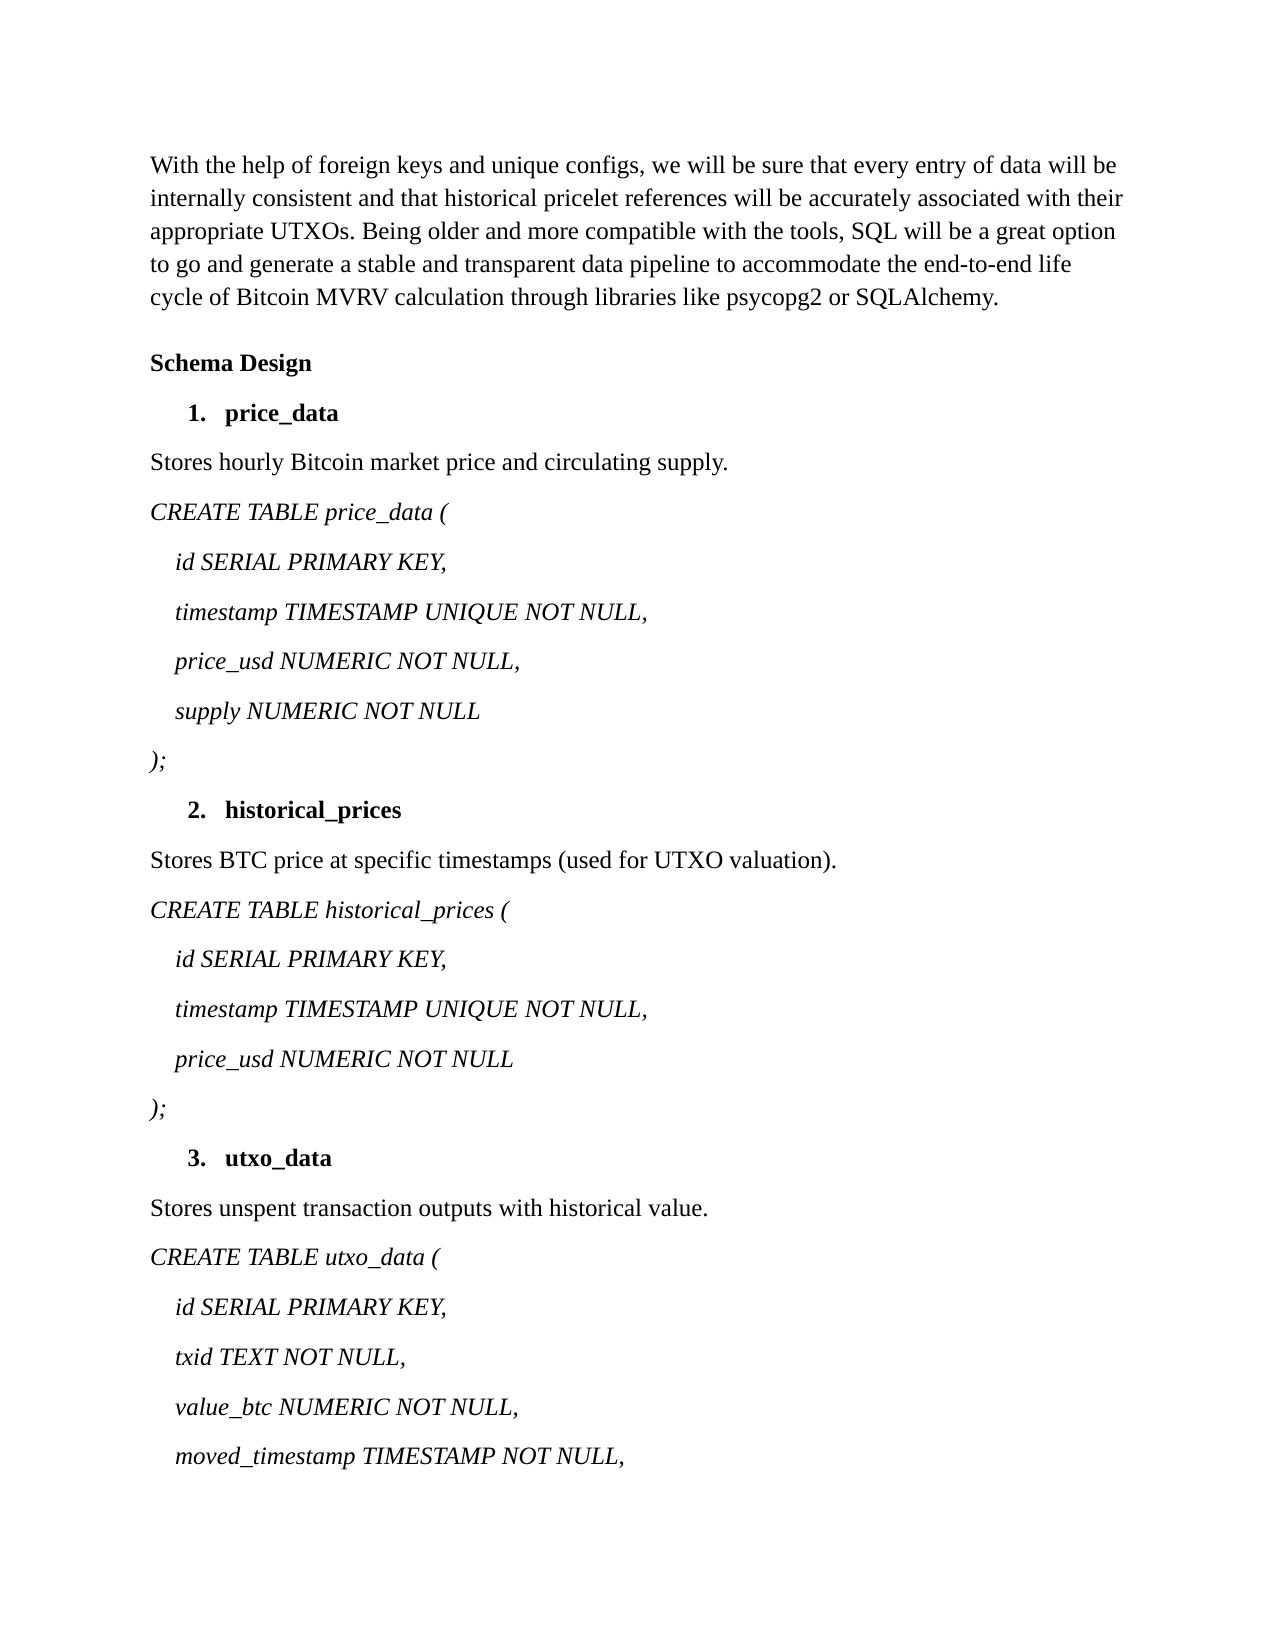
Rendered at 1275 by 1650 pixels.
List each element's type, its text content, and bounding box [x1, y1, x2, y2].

text price_usd NUMERIC NOT NULL, [150, 646, 1125, 675]
text Stores hourly Bitcoin market price and circulating supply. [150, 447, 1125, 476]
text txid TEXT NOT NULL, [150, 1342, 1125, 1371]
text timestamp TIMESTAMP UNIQUE NOT NULL, [150, 597, 1125, 625]
text Stores BTC price at specific timestamps (used for UTXO valuation). [150, 845, 1125, 874]
text timestamp TIMESTAMP UNIQUE NOT NULL, [150, 994, 1125, 1023]
text id SERIAL PRIMARY KEY, [150, 547, 1125, 576]
text Stores unspent transaction outputs with historical value. [150, 1193, 1125, 1222]
text ); [150, 746, 1125, 774]
list historical_prices [187, 795, 1125, 824]
text id SERIAL PRIMARY KEY, [150, 1292, 1125, 1321]
text CREATE TABLE price_data ( [150, 497, 1125, 526]
text moved_timestamp TIMESTAMP NOT NULL, [150, 1441, 1125, 1470]
text value_btc NUMERIC NOT NULL, [150, 1392, 1125, 1420]
text id SERIAL PRIMARY KEY, [150, 944, 1125, 973]
list utxo_data [187, 1143, 1125, 1172]
text supply NUMERIC NOT NULL [150, 696, 1125, 725]
text CREATE TABLE historical_prices ( [150, 895, 1125, 923]
list price_data [187, 398, 1125, 427]
text With the help of foreign keys and unique configs, we will be sure that every entry of data will be internally consistent and that historical pricelet references will be accurately associated with their appropriate UTXOs. Being older and more compatible with the tools, SQL will be a great option to go and generate a stable and transparent data pipeline to accommodate the end-to-end life cycle of Bitcoin MVRV calculation through libraries like psycopg2 or SQLAlchemy. Schema Design [150, 150, 1125, 377]
text CREATE TABLE utxo_data ( [150, 1242, 1125, 1271]
text ); [150, 1093, 1125, 1122]
text price_usd NUMERIC NOT NULL [150, 1044, 1125, 1072]
